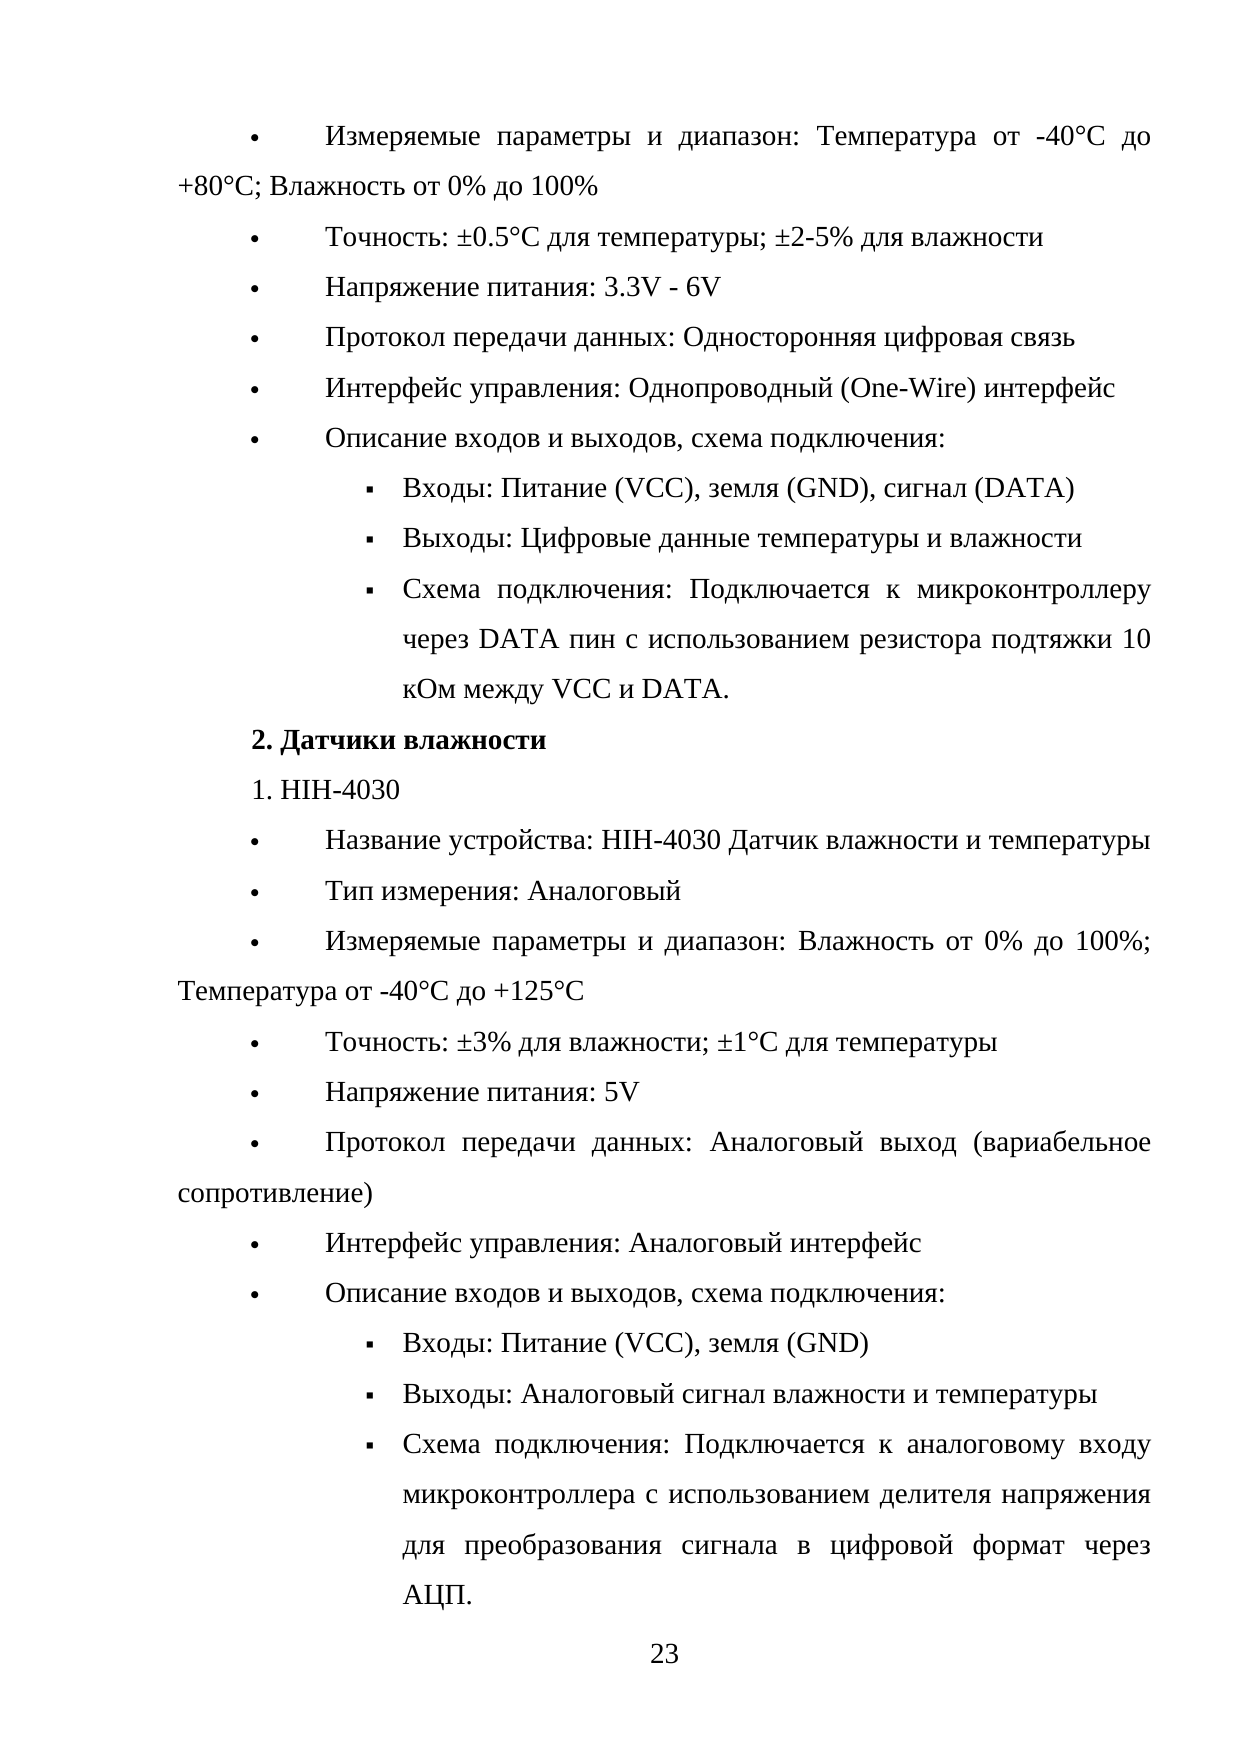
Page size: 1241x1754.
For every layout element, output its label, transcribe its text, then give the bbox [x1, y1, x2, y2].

list Измеряемые параметры и диапазон: Влажность от 0% до 100%; Температура от -40°C до +125°C [177, 923, 1152, 1007]
list Измеряемые параметры и диапазон: Температура от -40°C до +80°C; Влажность от 0% до 100% [177, 118, 1152, 202]
list Интерфейс управления: Аналоговый интерфейс [177, 1225, 1152, 1258]
list Протокол передачи данных: Односторонняя цифровая связь [177, 319, 1152, 353]
list Входы: Питание (VCC), земля (GND), сигнал (DATA) [365, 470, 1152, 504]
list Напряжение питания: 5V [177, 1074, 1152, 1108]
list Точность: ±3% для влажности; ±1°C для температуры [177, 1024, 1152, 1057]
list Протокол передачи данных: Аналоговый выход (вариабельное сопротивление) [177, 1124, 1152, 1208]
list Выходы: Аналоговый сигнал влажности и температуры [365, 1376, 1152, 1409]
list Точность: ±0.5°C для температуры; ±2-5% для влажности [177, 219, 1152, 252]
list Название устройства: HIH-4030 Датчик влажности и температуры [177, 822, 1152, 856]
list Интерфейс управления: Однопроводный (One-Wire) интерфейс [177, 370, 1152, 403]
list Напряжение питания: 3.3V - 6V [177, 269, 1152, 303]
list Выходы: Цифровые данные температуры и влажности [365, 521, 1152, 554]
list Описание входов и выходов, схема подключения: [177, 1275, 1152, 1309]
list Входы: Питание (VCC), земля (GND) [365, 1326, 1152, 1359]
list Тип измерения: Аналоговый [177, 873, 1152, 906]
list Схема подключения: Подключается к микроконтроллеру через DATA пин с использованием резистора подтяжки 10 кОм между VCC и DATA. [365, 571, 1152, 705]
text 1. HIH-4030 [177, 772, 1152, 806]
list Описание входов и выходов, схема подключения: [177, 420, 1152, 453]
list Схема подключения: Подключается к аналоговому входу микроконтроллера с использованием делителя напряжения для преобразования сигнала в цифровой формат через АЦП. [365, 1426, 1152, 1611]
text 2. Датчики влажности [177, 722, 1152, 755]
